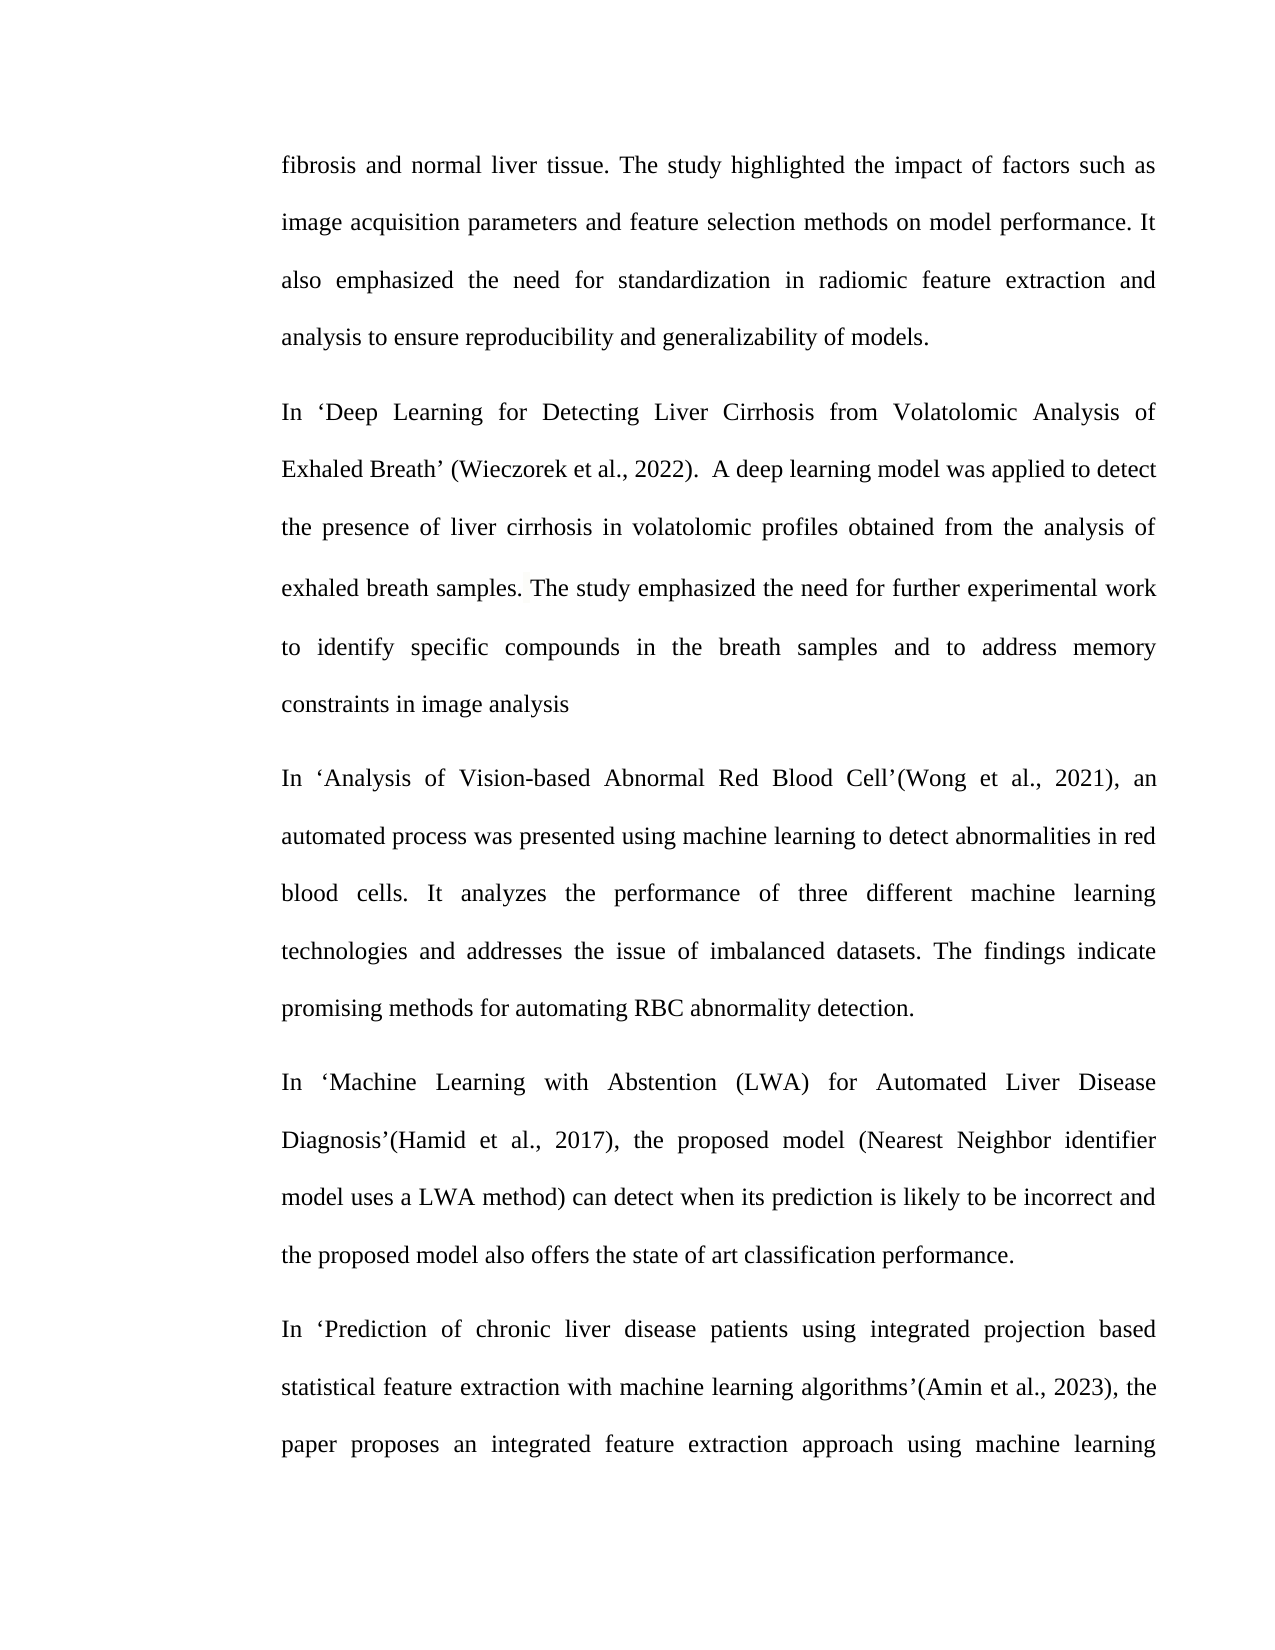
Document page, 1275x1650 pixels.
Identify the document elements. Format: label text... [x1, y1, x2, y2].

text In ‘Machine Learning with Abstention (LWA) for Automated Liver Disease Diagnosis’(Hamid et al., 2017), the proposed model (Nearest Neighbor identifier model uses a LWA method) can detect when its prediction is likely to be incorrect and the proposed model also offers the state of art classification performance. [244, 1067, 1157, 1269]
text In ‘Deep Learning for Detecting Liver Cirrhosis from Volatolomic Analysis of Exhaled Breath’ (Wieczorek et al., 2022). A deep learning model was applied to detect the presence of liver cirrhosis in volatolomic profiles obtained from the analysis of exhaled breath samples. The study emphasized the need for further experimental work to identify specific compounds in the breath samples and to address memory constraints in image analysis [244, 397, 1157, 718]
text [244, 150, 1157, 351]
text In ‘Analysis of Vision-based Abnormal Red Blood Cell’(Wong et al., 2021), an automated process was presented using machine learning to detect abnormalities in red blood cells. It analyzes the performance of three different machine learning technologies and addresses the issue of imbalanced datasets. The findings indicate promising methods for automating RBC abnormality detection. [244, 763, 1157, 1022]
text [244, 1314, 1157, 1458]
